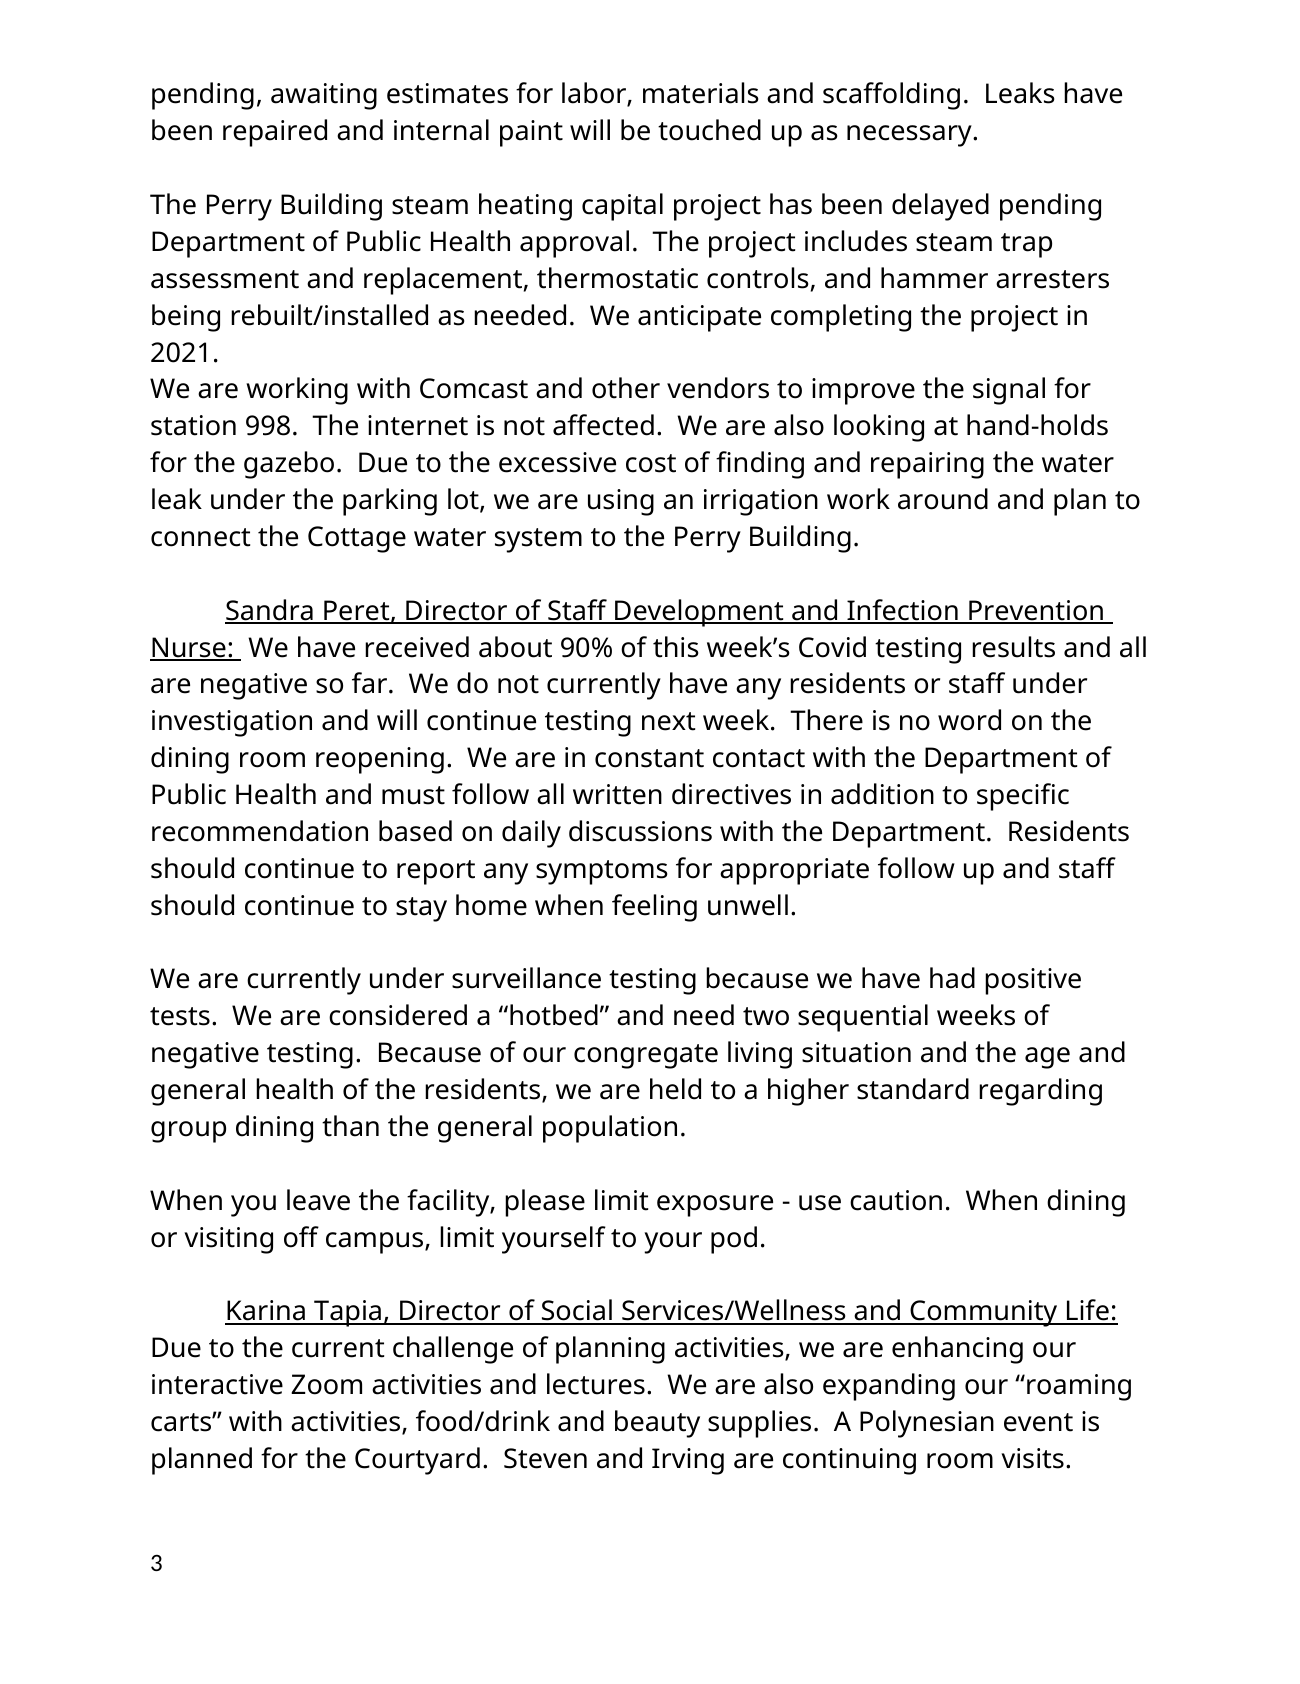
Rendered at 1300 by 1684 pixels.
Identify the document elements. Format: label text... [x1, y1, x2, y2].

text The Perry Building steam heating capital project has been delayed pending Department of Public Health approval. The project includes steam trap assessment and replacement, thermostatic controls, and hammer arresters being rebuilt/installed as needed. We anticipate completing the project in 2021. [150, 186, 1149, 370]
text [150, 75, 1149, 149]
text We are currently under surveillance testing because we have had positive tests. We are considered a “hotbed” and need two sequential weeks of negative testing. Because of our congregate living situation and the age and general health of the residents, we are held to a higher standard regarding group dining than the general population. [150, 960, 1149, 1144]
text Karina Tapia, Director of Social Services/Wellness and Community Life: Due to the current challenge of planning activities, we are enhancing our interactive Zoom activities and lectures. We are also expanding our “roaming carts” with activities, food/drink and beauty supplies. A Polynesian event is planned for the Courtyard. Steven and Irving are continuing room visits. [150, 1292, 1149, 1476]
text Sandra Peret, Director of Staff Development and Infection Prevention Nurse: We have received about 90% of this week’s Covid testing results and all are negative so far. We do not currently have any residents or staff under investigation and will continue testing next week. There is no word on the dining room reopening. We are in constant contact with the Department of Public Health and must follow all written directives in addition to specific recommendation based on daily discussions with the Department. Residents should continue to report any symptoms for appropriate follow up and staff should continue to stay home when feeling unwell. [150, 591, 1149, 923]
text We are working with Comcast and other vendors to improve the signal for station 998. The internet is not affected. We are also looking at hand-holds for the gazebo. Due to the excessive cost of finding and repairing the water leak under the parking lot, we are using an irrigation work around and plan to connect the Cottage water system to the Perry Building. [150, 370, 1149, 554]
text When you leave the facility, please limit exposure - use caution. When dining or visiting off campus, limit yourself to your pod. [150, 1181, 1149, 1255]
